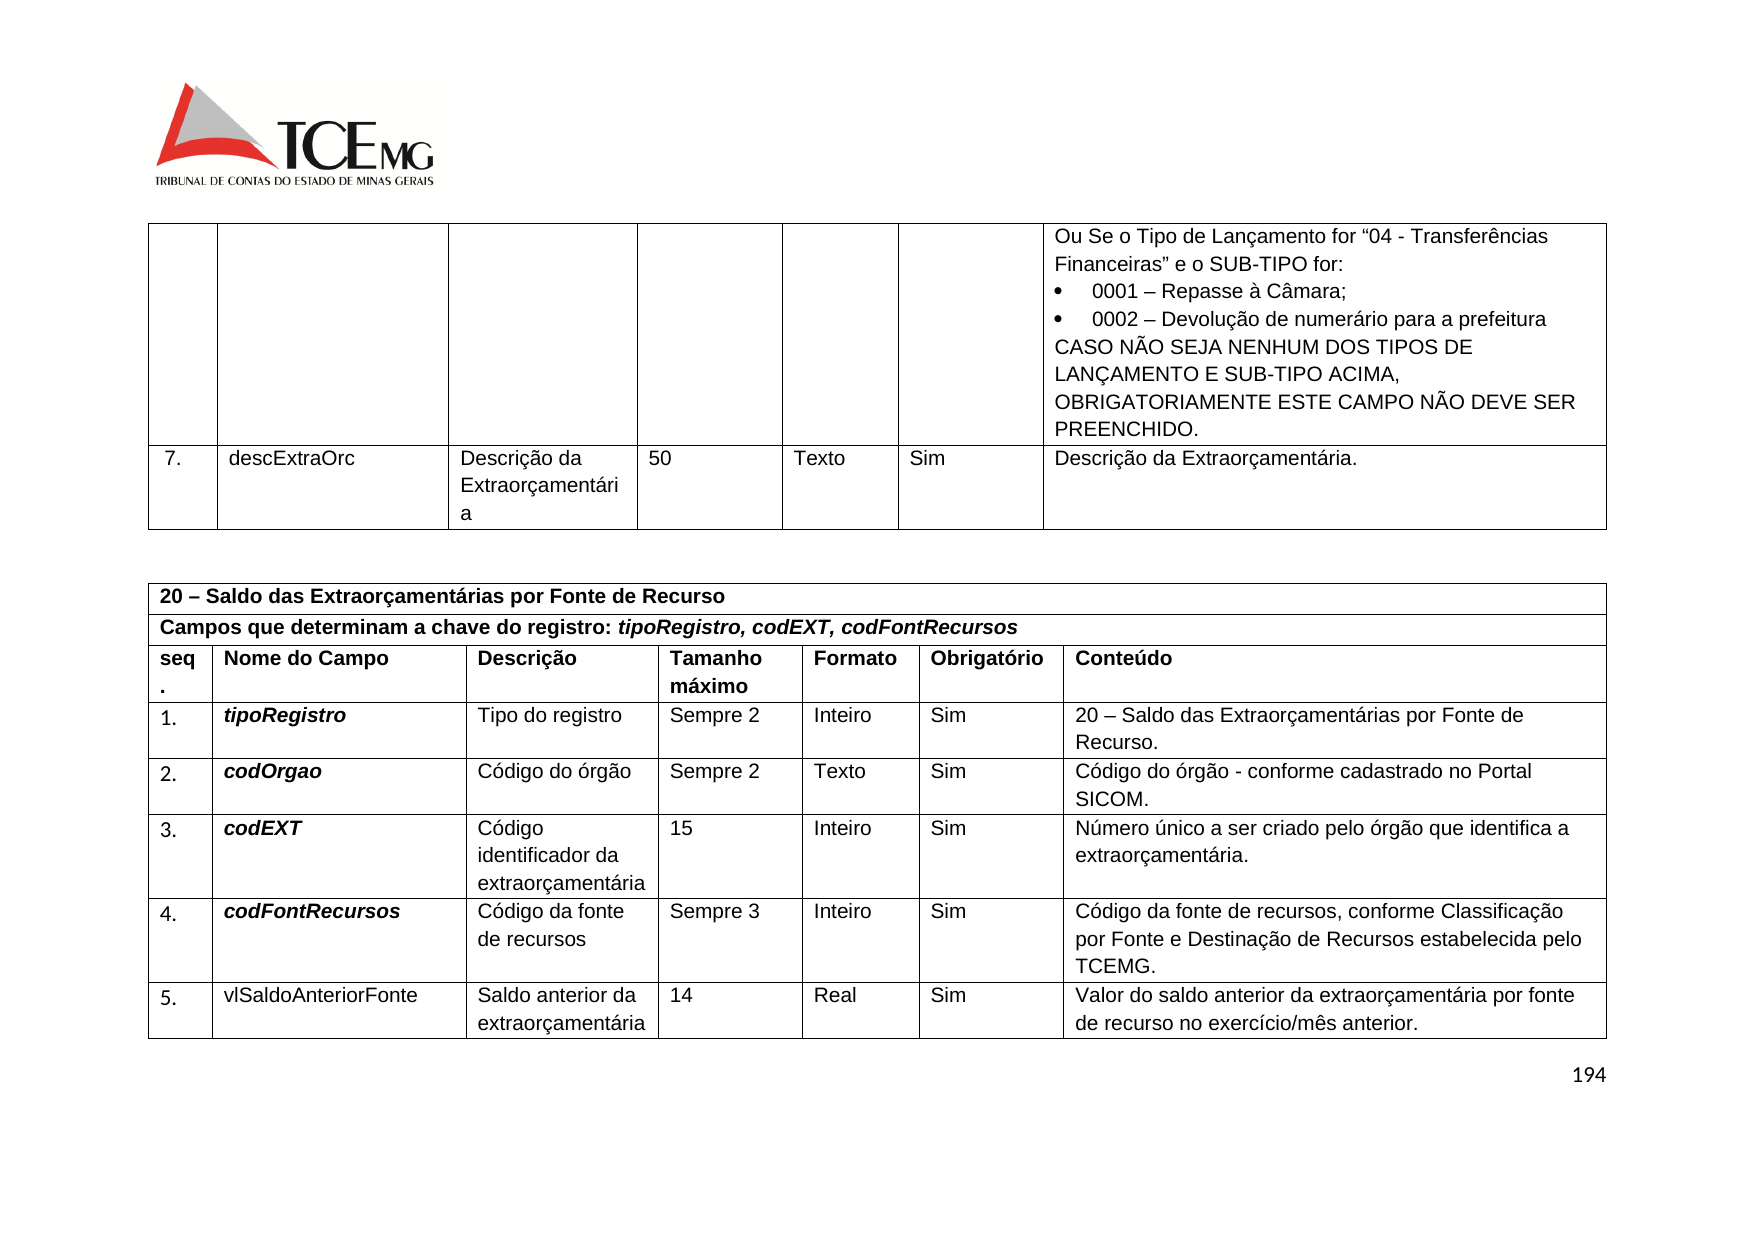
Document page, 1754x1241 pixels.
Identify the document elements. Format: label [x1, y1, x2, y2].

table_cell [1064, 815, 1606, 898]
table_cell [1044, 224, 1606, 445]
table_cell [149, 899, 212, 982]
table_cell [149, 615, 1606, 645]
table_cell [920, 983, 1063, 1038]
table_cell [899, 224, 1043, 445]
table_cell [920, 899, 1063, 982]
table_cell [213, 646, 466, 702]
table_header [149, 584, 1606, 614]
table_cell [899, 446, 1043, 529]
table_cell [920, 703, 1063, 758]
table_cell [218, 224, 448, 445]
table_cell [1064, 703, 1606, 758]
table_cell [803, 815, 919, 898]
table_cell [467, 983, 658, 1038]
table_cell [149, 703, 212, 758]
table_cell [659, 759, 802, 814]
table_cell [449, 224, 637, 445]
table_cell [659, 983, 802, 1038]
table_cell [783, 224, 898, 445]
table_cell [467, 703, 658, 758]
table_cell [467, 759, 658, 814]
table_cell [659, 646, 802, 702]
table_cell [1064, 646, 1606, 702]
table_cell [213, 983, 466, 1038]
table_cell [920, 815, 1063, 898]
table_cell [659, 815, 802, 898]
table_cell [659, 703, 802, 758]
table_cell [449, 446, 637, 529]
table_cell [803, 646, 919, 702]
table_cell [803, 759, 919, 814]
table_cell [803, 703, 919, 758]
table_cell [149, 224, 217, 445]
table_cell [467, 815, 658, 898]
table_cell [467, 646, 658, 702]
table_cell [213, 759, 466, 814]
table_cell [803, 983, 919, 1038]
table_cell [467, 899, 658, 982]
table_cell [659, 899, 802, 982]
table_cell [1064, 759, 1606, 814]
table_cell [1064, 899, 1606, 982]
picture [147, 73, 448, 199]
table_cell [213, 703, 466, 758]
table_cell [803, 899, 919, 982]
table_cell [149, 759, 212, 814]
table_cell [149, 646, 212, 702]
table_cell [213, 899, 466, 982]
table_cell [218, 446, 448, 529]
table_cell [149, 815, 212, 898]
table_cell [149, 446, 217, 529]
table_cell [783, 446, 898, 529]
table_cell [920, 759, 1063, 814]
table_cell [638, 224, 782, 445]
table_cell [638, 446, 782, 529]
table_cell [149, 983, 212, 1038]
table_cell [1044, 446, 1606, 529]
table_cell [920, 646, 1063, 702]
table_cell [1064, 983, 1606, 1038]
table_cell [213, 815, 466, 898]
